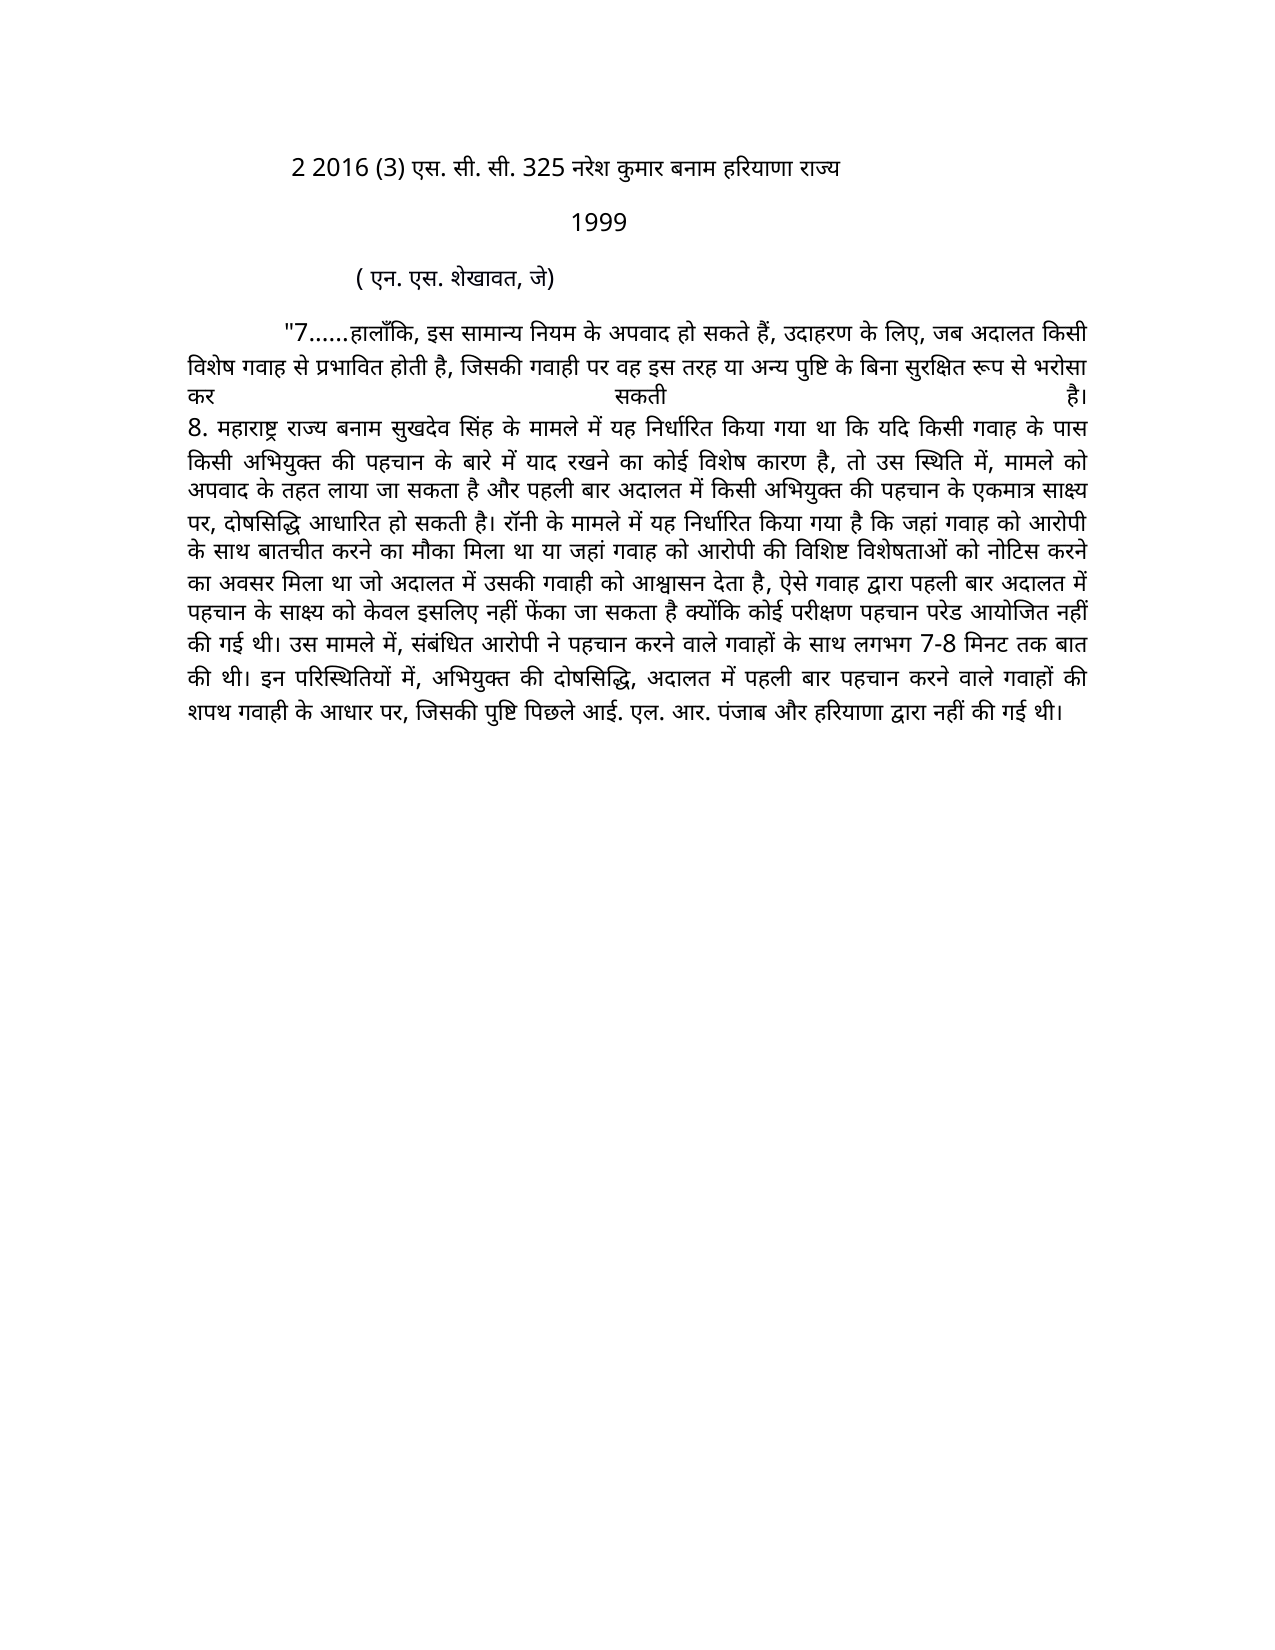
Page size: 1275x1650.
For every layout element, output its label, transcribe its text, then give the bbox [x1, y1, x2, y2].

text 1999 [187, 205, 1087, 239]
text ( एन. एस. शेखावत, जे) [187, 260, 1087, 294]
text "7......हालाँकि, इस सामान्य नियम के अपवाद हो सकते हैं, उदाहरण के लिए, जब अदालत किसी विशेष गवाह से प्रभावित होती है, जिसकी गवाही पर वह इस तरह या अन्य पुष्टि के बिना सुरक्षित रूप से भरोसा कर सकती है। 8. महाराष्ट्र राज्य बनाम सुखदेव सिंह के मामले में यह निर्धारित किया गया था कि यदि किसी गवाह के पास किसी अभियुक्त की पहचान के बारे में याद रखने का कोई विशेष कारण है, तो उस स्थिति में, मामले को अपवाद के तहत लाया जा सकता है और पहली बार अदालत में किसी अभियुक्त की पहचान के एकमात्र साक्ष्य पर, दोषसिद्धि आधारित हो सकती है। रॉनी के मामले में यह निर्धारित किया गया है कि जहां गवाह को आरोपी के साथ बातचीत करने का मौका मिला था या जहां गवाह को आरोपी की विशिष्ट विशेषताओं को नोटिस करने का अवसर मिला था जो अदालत में उसकी गवाही को आश्वासन देता है, ऐसे गवाह द्वारा पहली बार अदालत में पहचान के साक्ष्य को केवल इसलिए नहीं फेंका जा सकता है क्योंकि कोई परीक्षण पहचान परेड आयोजित नहीं की गई थी। उस मामले में, संबंधित आरोपी ने पहचान करने वाले गवाहों के साथ लगभग 7-8 मिनट तक बात की थी। इन परिस्थितियों में, अभियुक्त की दोषसिद्धि, अदालत में पहली बार पहचान करने वाले गवाहों की शपथ गवाही के आधार पर, जिसकी पुष्टि पिछले आई. एल. आर. पंजाब और हरियाणा द्वारा नहीं की गई थी। [187, 315, 1087, 728]
text 2 2016 (3) एस. सी. सी. 325 नरेश कुमार बनाम हरियाणा राज्य [187, 150, 1087, 184]
